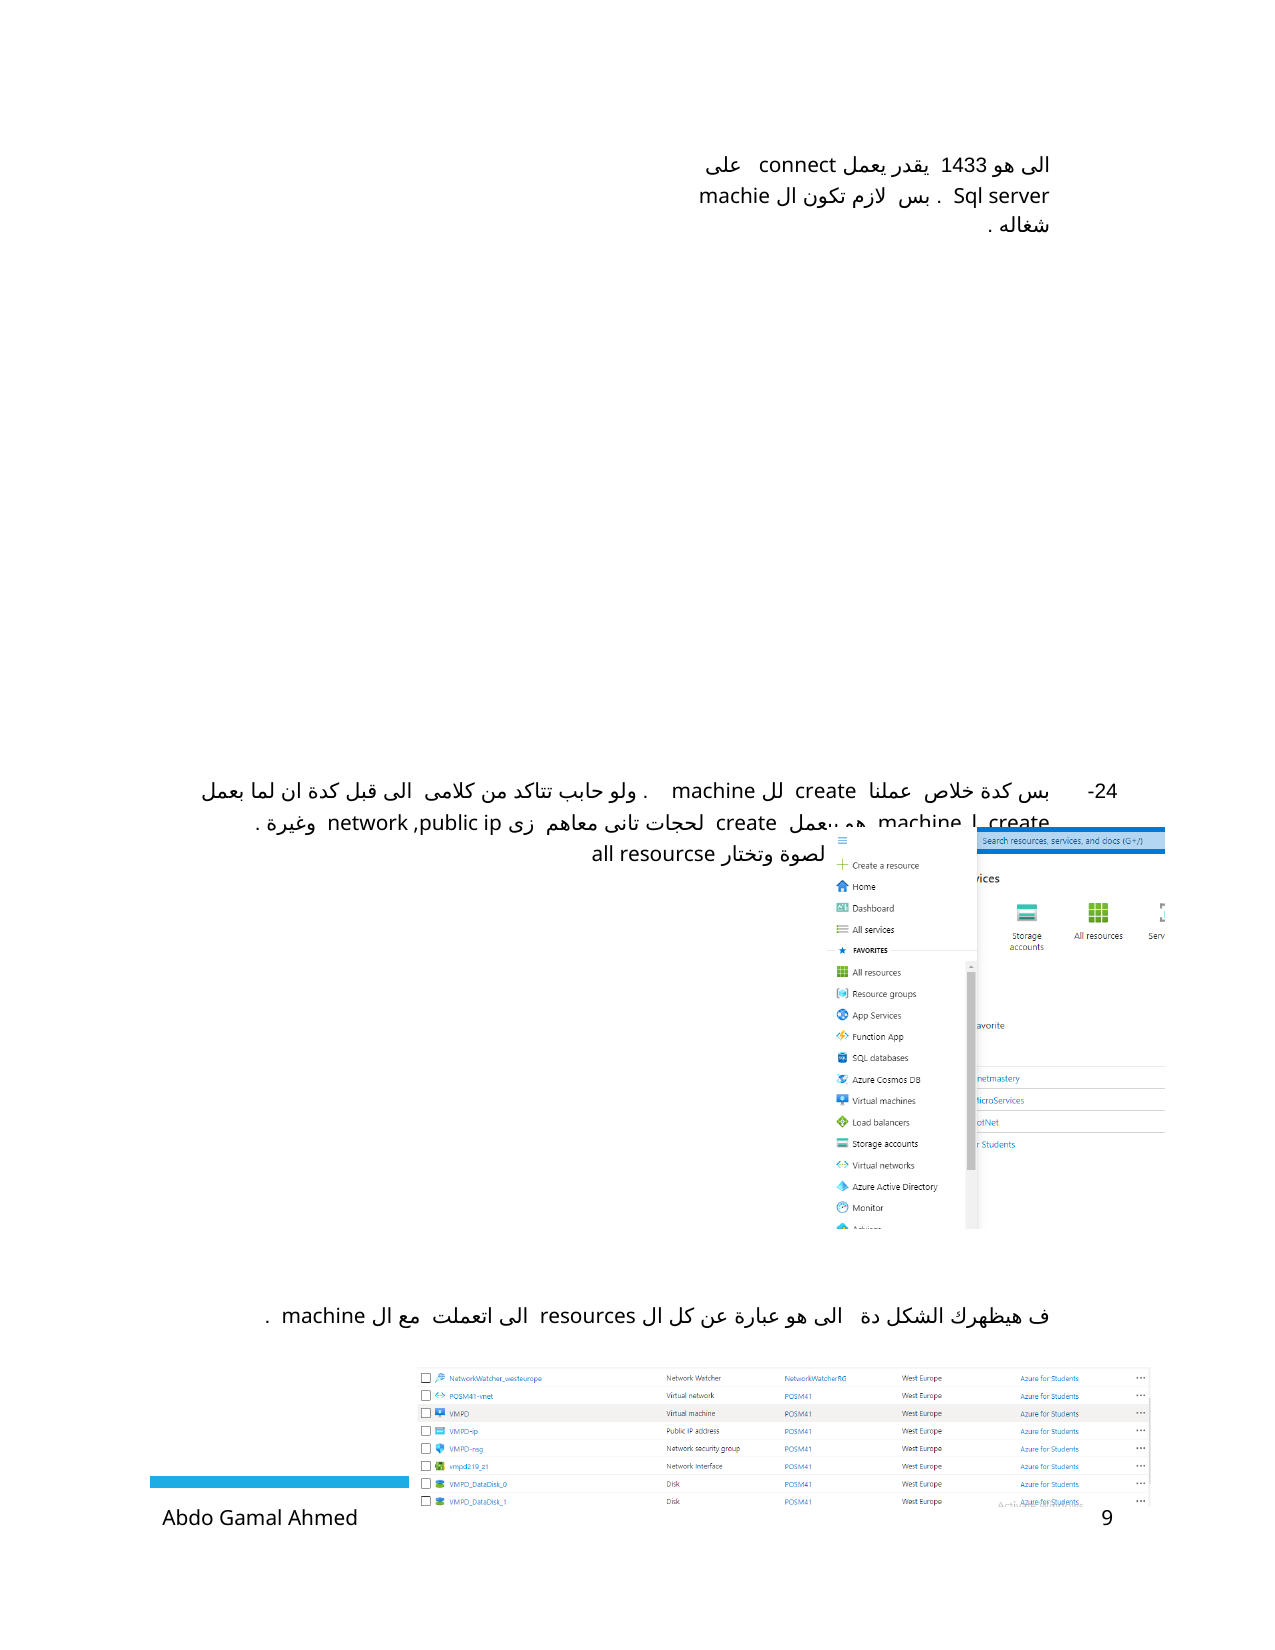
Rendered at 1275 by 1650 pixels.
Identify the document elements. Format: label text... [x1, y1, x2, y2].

picture [409, 1366, 1151, 1507]
picture [826, 827, 1165, 1229]
list شغاله . [150, 212, 1050, 236]
list بس كدة خلاص عملنا create لل machine . ولو حابب تتاكد من كلامى الى قبل كدة ان لما بعمل create لmachine هو بيعمل create لحجات تانى معاهم زى network ,public ip وغيرة . [150, 776, 1087, 836]
list ف هتروح للقائمه الى ف الصوة وتختار all resourcse [150, 839, 826, 867]
list Sql server . بس لازم تكون ال machie [150, 181, 1050, 210]
list ف هيظهرك الشكل دة الى هو عبارة عن كل ال resources الى اتعملت مع ال machine . [150, 1301, 1050, 1330]
list الى هو 1433 يقدر يعمل connect على [150, 150, 1050, 178]
